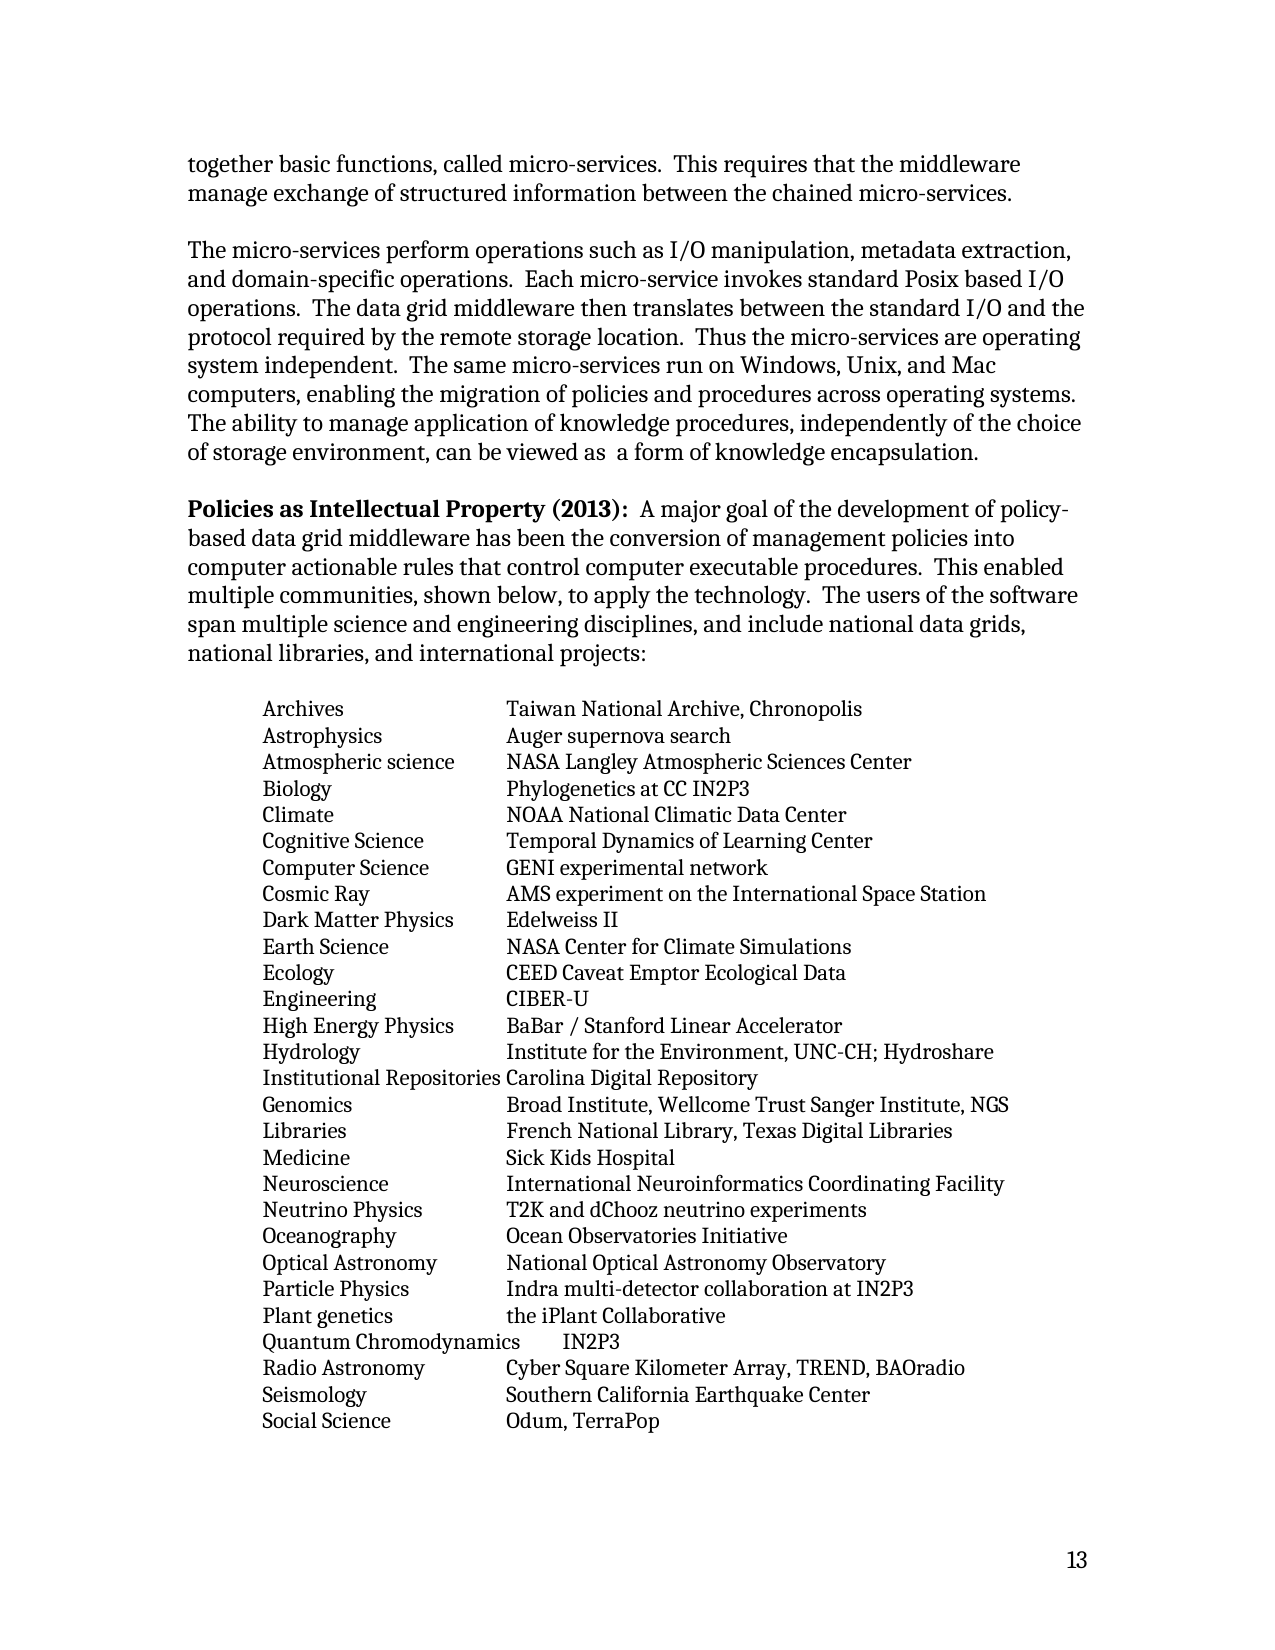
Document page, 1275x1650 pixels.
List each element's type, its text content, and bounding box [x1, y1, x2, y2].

text Libraries French National Library, Texas Digital Libraries [262, 1118, 1087, 1144]
text Genomics Broad Institute, Wellcome Trust Sanger Institute, NGS [262, 1092, 1087, 1118]
text Plant genetics the iPlant Collaborative [262, 1302, 1087, 1329]
text High Energy Physics BaBar / Stanford Linear Accelerator [262, 1012, 1087, 1039]
text Astrophysics Auger supernova search [262, 723, 1087, 749]
text Engineering CIBER-U [262, 986, 1087, 1012]
text Biology Phylogenetics at CC IN2P3 [262, 775, 1087, 802]
text Seismology Southern California Earthquake Center [262, 1381, 1087, 1408]
text Cognitive Science Temporal Dynamics of Learning Center [262, 828, 1087, 854]
text Social Science Odum, TerraPop [262, 1408, 1087, 1434]
text Neutrino Physics T2K and dChooz neutrino experiments [262, 1197, 1087, 1223]
text Quantum Chromodynamics IN2P3 [262, 1329, 1087, 1355]
text Medicine Sick Kids Hospital [262, 1144, 1087, 1171]
text Computer Science GENI experimental network [262, 854, 1087, 881]
text Earth Science NASA Center for Climate Simulations [262, 933, 1087, 960]
text Ecology CEED Caveat Emptor Ecological Data [262, 960, 1087, 986]
text Radio Astronomy Cyber Square Kilometer Array, TREND, BAOradio [262, 1355, 1087, 1381]
text Climate NOAA National Climatic Data Center [262, 802, 1087, 828]
text The micro-services perform operations such as I/O manipulation, metadata extraction, and domain-specific operations. Each micro-service invokes standard Posix based I/O operations. The data grid middleware then translates between the standard I/O and the protocol required by the remote storage location. Thus the micro-services are operating system independent. The same micro-services run on Windows, Unix, and Mac computers, enabling the migration of policies and procedures across operating systems. The ability to manage application of knowledge procedures, independently of the choice of storage environment, can be viewed as a form of knowledge encapsulation. [187, 236, 1087, 466]
text Optical Astronomy National Optical Astronomy Observatory [262, 1250, 1087, 1276]
text Archives Taiwan National Archive, Chronopolis [262, 696, 1087, 723]
text Particle Physics Indra multi-detector collaboration at IN2P3 [262, 1276, 1087, 1302]
text Policies as Intellectual Property (2013): A major goal of the development of policy-based data grid middleware has been the conversion of management policies into computer actionable rules that control computer executable procedures. This enabled multiple communities, shown below, to apply the technology. The users of the software span multiple science and engineering disciplines, and include national data grids, national libraries, and international projects: [187, 495, 1087, 667]
text Cosmic Ray AMS experiment on the International Space Station [262, 881, 1087, 907]
text Dark Matter Physics Edelweiss II [262, 907, 1087, 933]
text Institutional Repositories Carolina Digital Repository [262, 1065, 1087, 1092]
text Neuroscience International Neuroinformatics Coordinating Facility [262, 1171, 1087, 1197]
text Atmospheric science NASA Langley Atmospheric Sciences Center [262, 749, 1087, 775]
text Hydrology Institute for the Environment, UNC-CH; Hydroshare [262, 1039, 1087, 1065]
text Oceanography Ocean Observatories Initiative [262, 1223, 1087, 1250]
